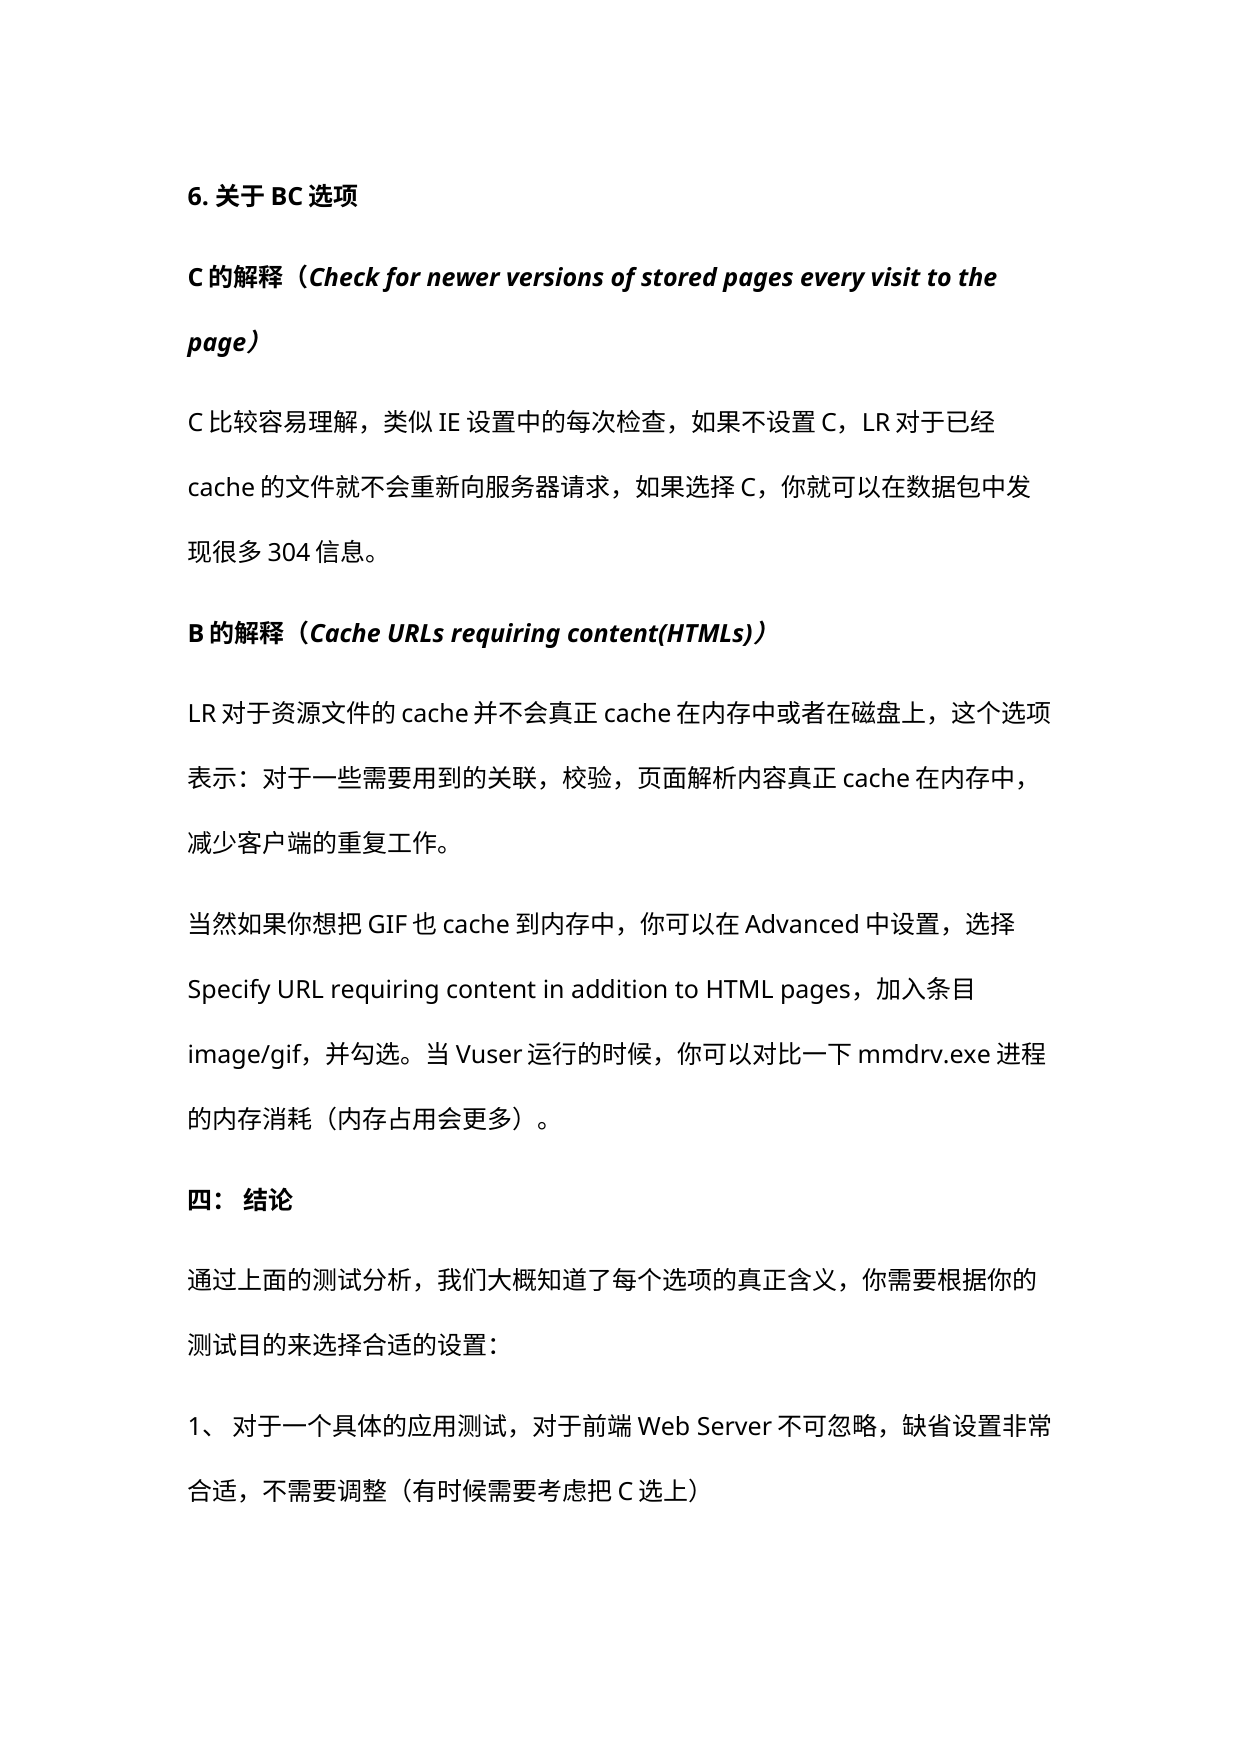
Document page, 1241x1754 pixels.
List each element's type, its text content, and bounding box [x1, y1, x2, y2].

text 通过上面的测试分析，我们大概知道了每个选项的真正含义，你需要根据你的测试目的来选择合适的设置： [187, 1246, 1053, 1376]
text C比较容易理解，类似IE设置中的每次检查，如果不设置C，LR对于已经cache的文件就不会重新向服务器请求，如果选择C，你就可以在数据包中发现很多304信息。 [187, 388, 1053, 583]
text 当然如果你想把GIF也cache到内存中，你可以在Advanced中设置，选择Specify URL requiring content in addition to HTML pages，加入条目image/gif，并勾选。当Vuser运行的时候，你可以对比一下mmdrv.exe进程的内存消耗（内存占用会更多）。 [187, 890, 1053, 1150]
text 四： 结论 [187, 1166, 1053, 1231]
text LR对于资源文件的cache并不会真正cache在内存中或者在磁盘上，这个选项表示：对于一些需要用到的关联，校验，页面解析内容真正cache在内存中，减少客户端的重复工作。 [187, 679, 1053, 874]
text 6. 关于BC选项 [187, 162, 1053, 227]
text B的解释（Cache URLs requiring content(HTMLs)） [187, 599, 1053, 664]
text 1、 对于一个具体的应用测试，对于前端Web Server不可忽略，缺省设置非常合适，不需要调整（有时候需要考虑把C选上） [187, 1392, 1053, 1522]
text C的解释（Check for newer versions of stored pages every visit to the page） [187, 243, 1053, 373]
